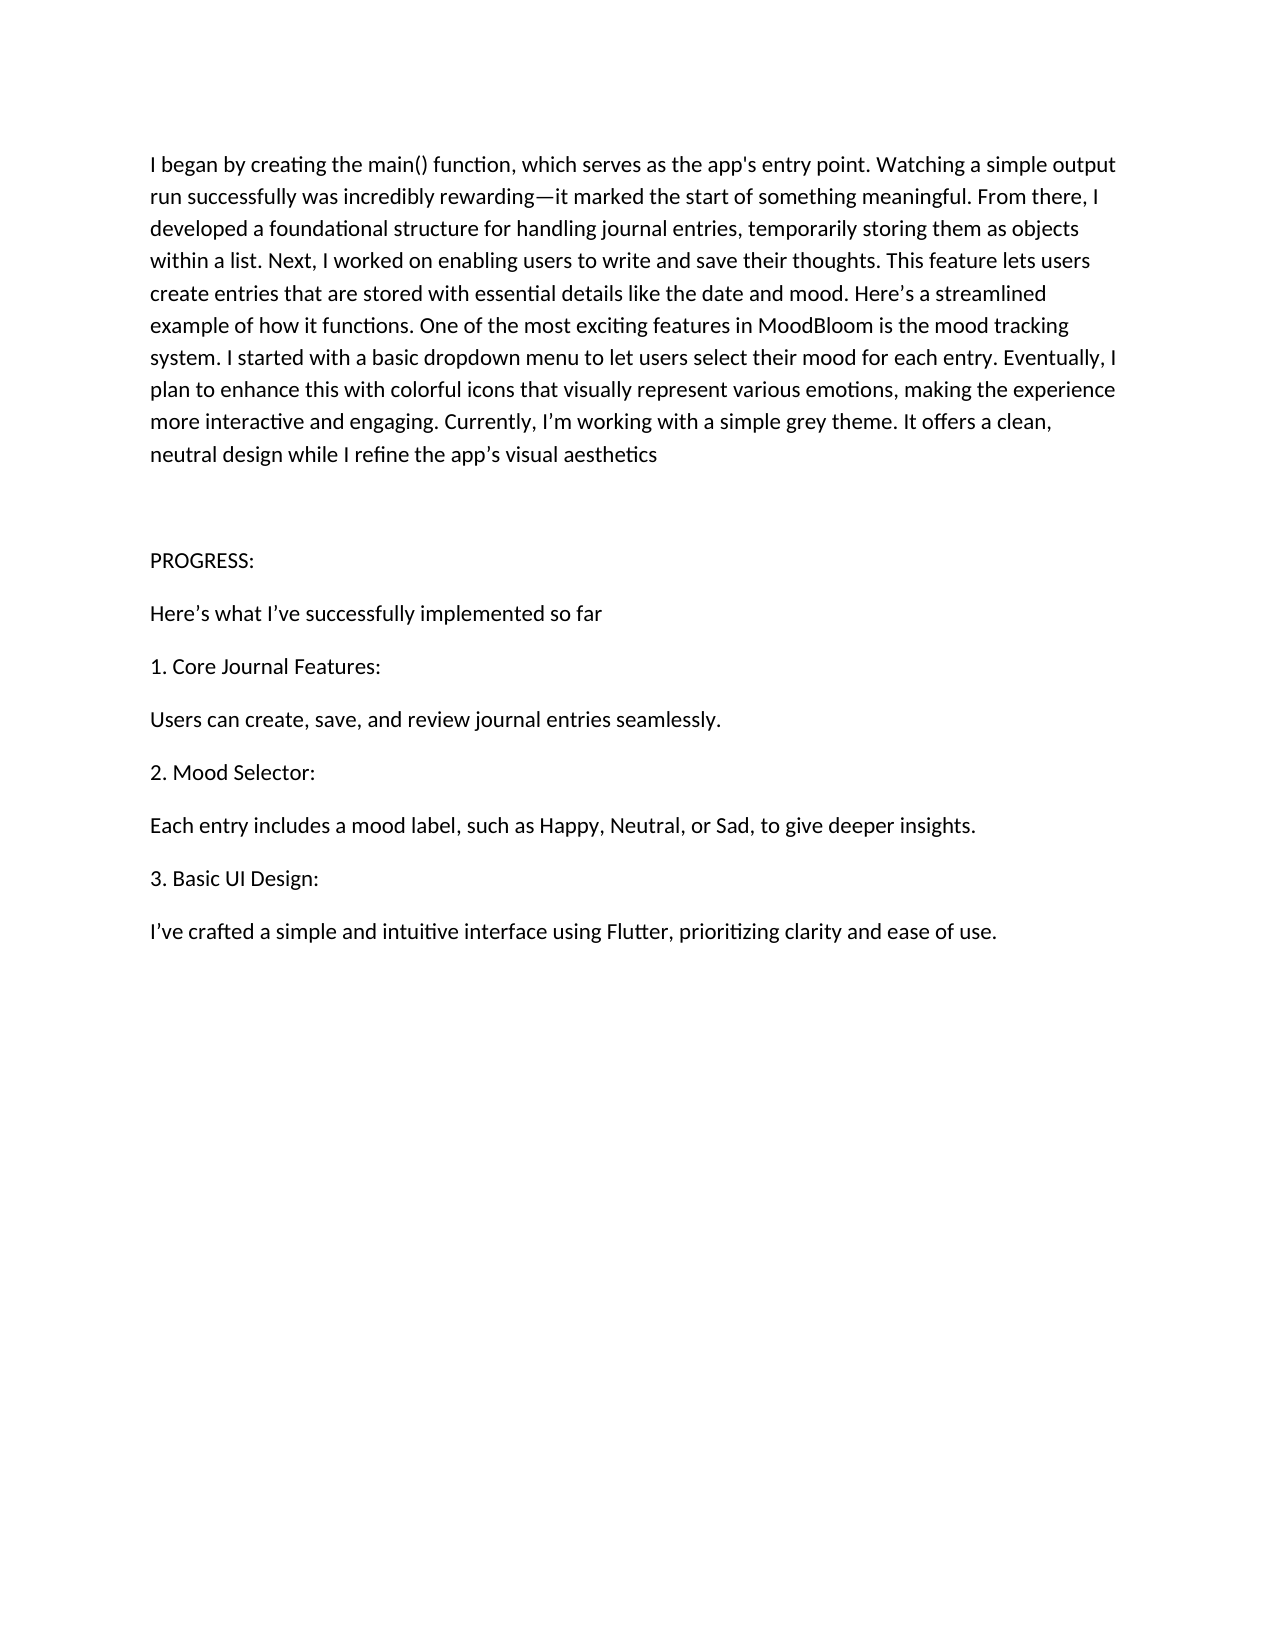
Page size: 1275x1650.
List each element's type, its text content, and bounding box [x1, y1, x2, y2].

text Each entry includes a mood label, such as Happy, Neutral, or Sad, to give deeper insights. [150, 811, 1125, 839]
text 3. Basic UI Design: [150, 864, 1125, 892]
text I began by creating the main() function, which serves as the app's entry point. Watching a simple output run successfully was incredibly rewarding—it marked the start of something meaningful. From there, I developed a foundational structure for handling journal entries, temporarily storing them as objects within a list. Next, I worked on enabling users to write and save their thoughts. This feature lets users create entries that are stored with essential details like the date and mood. Here’s a streamlined example of how it functions. One of the most exciting features in MoodBloom is the mood tracking system. I started with a basic dropdown menu to let users select their mood for each entry. Eventually, I plan to enhance this with colorful icons that visually represent various emotions, making the experience more interactive and engaging. Currently, I’m working with a simple grey theme. It offers a clean, neutral design while I refine the app’s visual aesthetics [150, 150, 1125, 468]
text Users can create, save, and review journal entries seamlessly. [150, 705, 1125, 733]
text I’ve crafted a simple and intuitive interface using Flutter, prioritizing clarity and ease of use. [150, 917, 1125, 945]
text Here’s what I’ve successfully implemented so far [150, 599, 1125, 627]
text PROGRESS: [150, 546, 1125, 574]
text 1. Core Journal Features: [150, 652, 1125, 680]
text 2. Mood Selector: [150, 758, 1125, 786]
